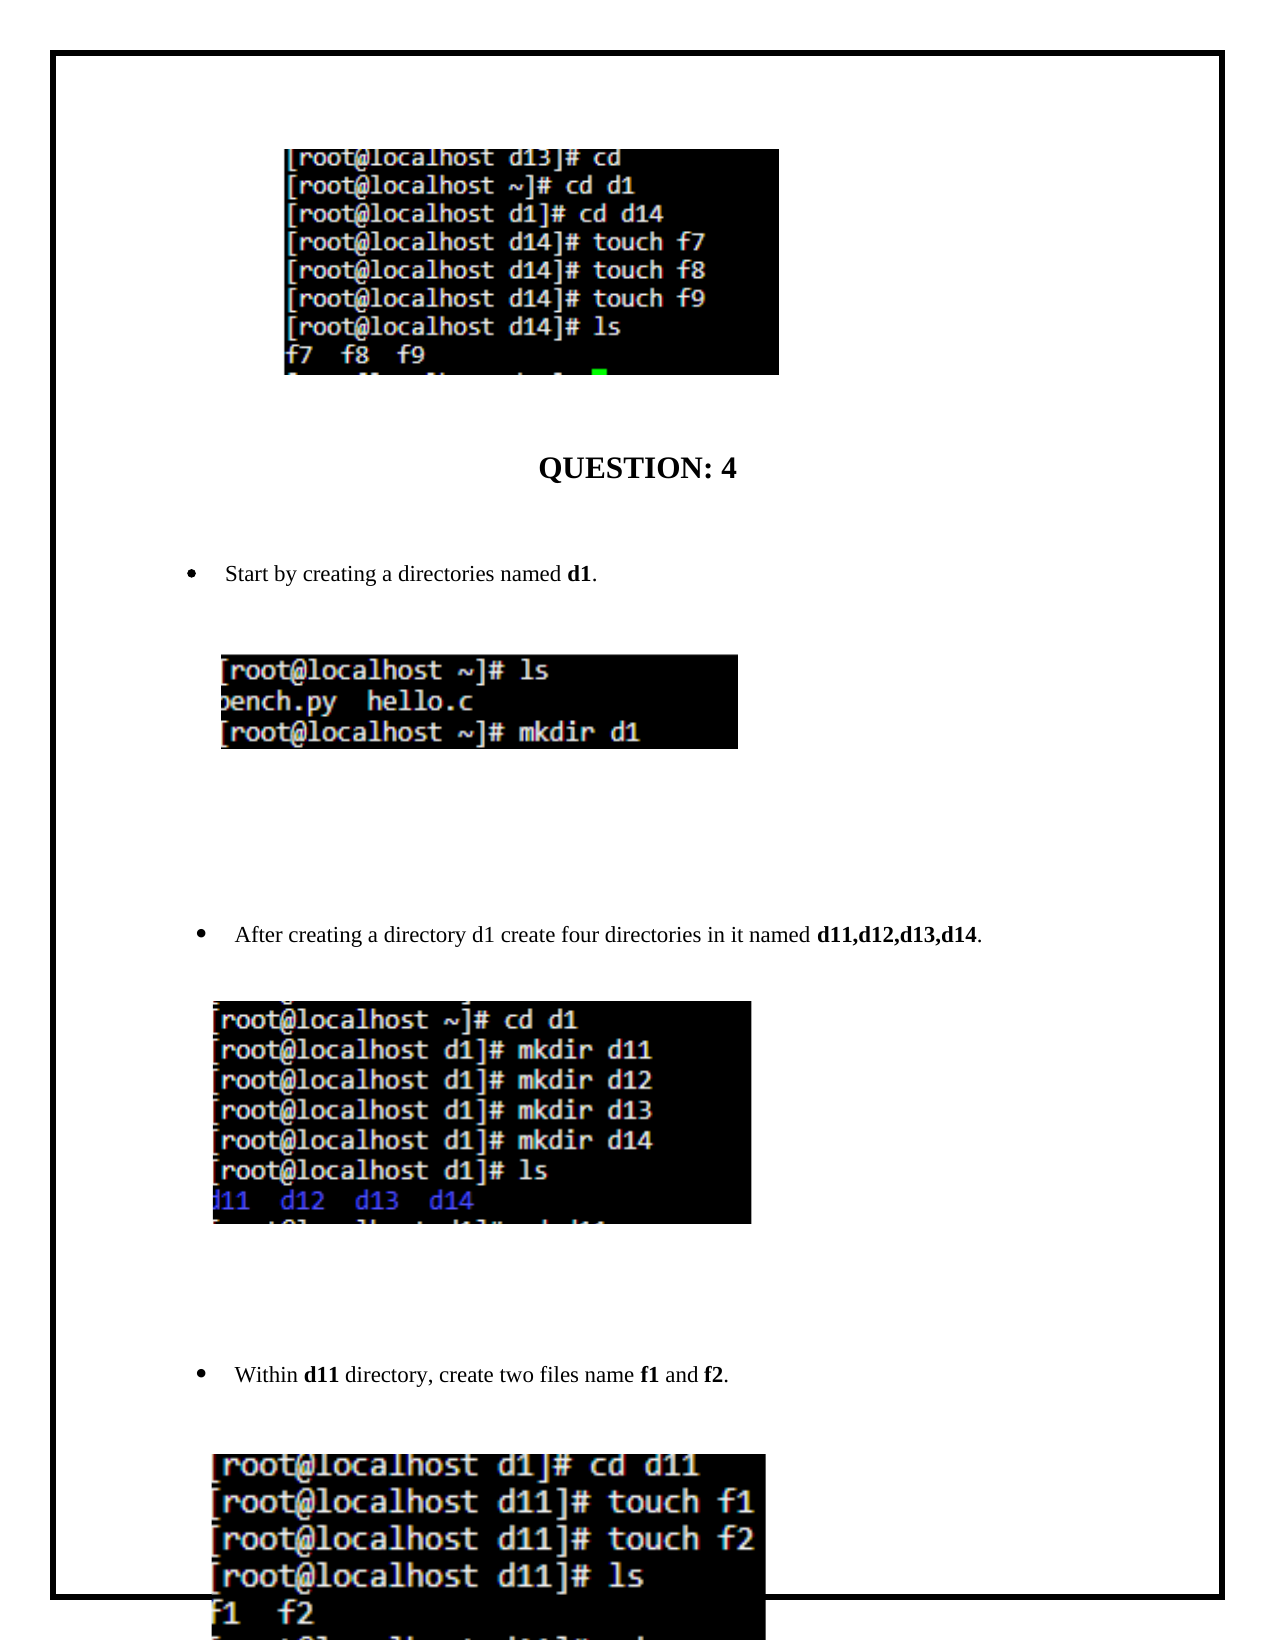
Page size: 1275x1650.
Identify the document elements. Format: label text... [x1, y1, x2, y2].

picture [211, 1001, 751, 1224]
list Start by creating a directories named d1. [187, 560, 1125, 586]
picture [281, 149, 779, 375]
picture [219, 651, 737, 748]
list After creating a directory d1 create four directories in it named d11,d12,d13,d14. [197, 921, 1125, 948]
picture [209, 1454, 765, 1637]
list Within d11 directory, create two files name f1 and f2. [197, 1361, 1125, 1388]
text QUESTION: 4 [150, 449, 1125, 485]
